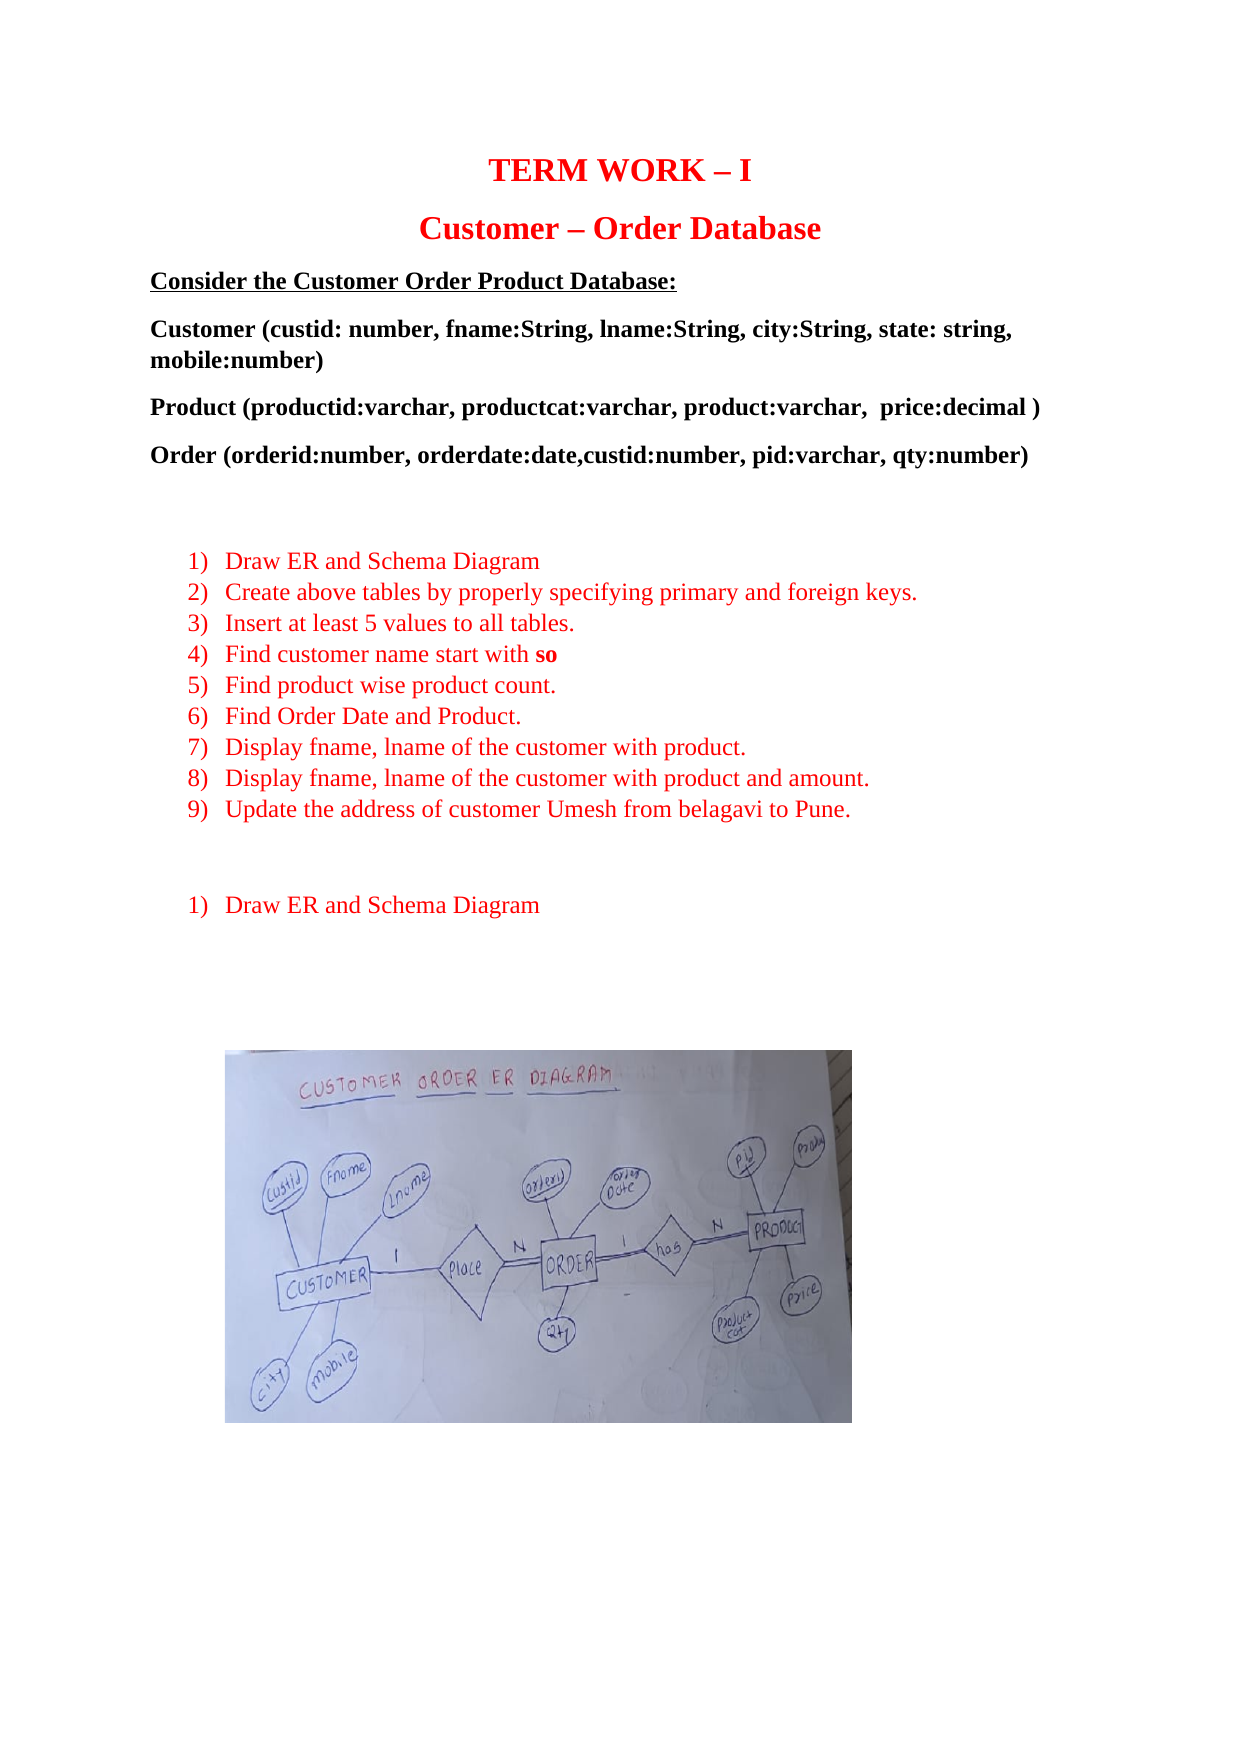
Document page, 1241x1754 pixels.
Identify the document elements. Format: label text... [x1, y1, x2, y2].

text Customer – Order Database [150, 208, 1090, 246]
list Display fname, lname of the customer with product. [187, 732, 1090, 761]
list Find Order Date and Product. [187, 701, 1090, 730]
list Find customer name start with so [187, 639, 1090, 668]
text Order (orderid:number, orderdate:date,custid:number, pid:varchar, qty:number) [150, 440, 1090, 469]
text Customer (custid: number, fname:String, lname:String, city:String, state: string, mobile:number) [150, 314, 1090, 373]
list Display fname, lname of the customer with product and amount. [187, 763, 1090, 792]
list Draw ER and Schema Diagram [187, 890, 1090, 918]
text Consider the Customer Order Product Database: [150, 266, 1090, 295]
picture [224, 1050, 852, 1423]
list Draw ER and Schema Diagram [187, 546, 1090, 575]
list Find product wise product count. [187, 670, 1090, 699]
list Create above tables by properly specifying primary and foreign keys. [187, 577, 1090, 606]
list Update the address of customer Umesh from belagavi to Pune. [187, 794, 1090, 823]
text Product (productid:varchar, productcat:varchar, product:varchar, price:decimal ) [150, 392, 1090, 421]
text TERM WORK – I [150, 150, 1090, 188]
list Insert at least 5 values to all tables. [187, 608, 1090, 637]
